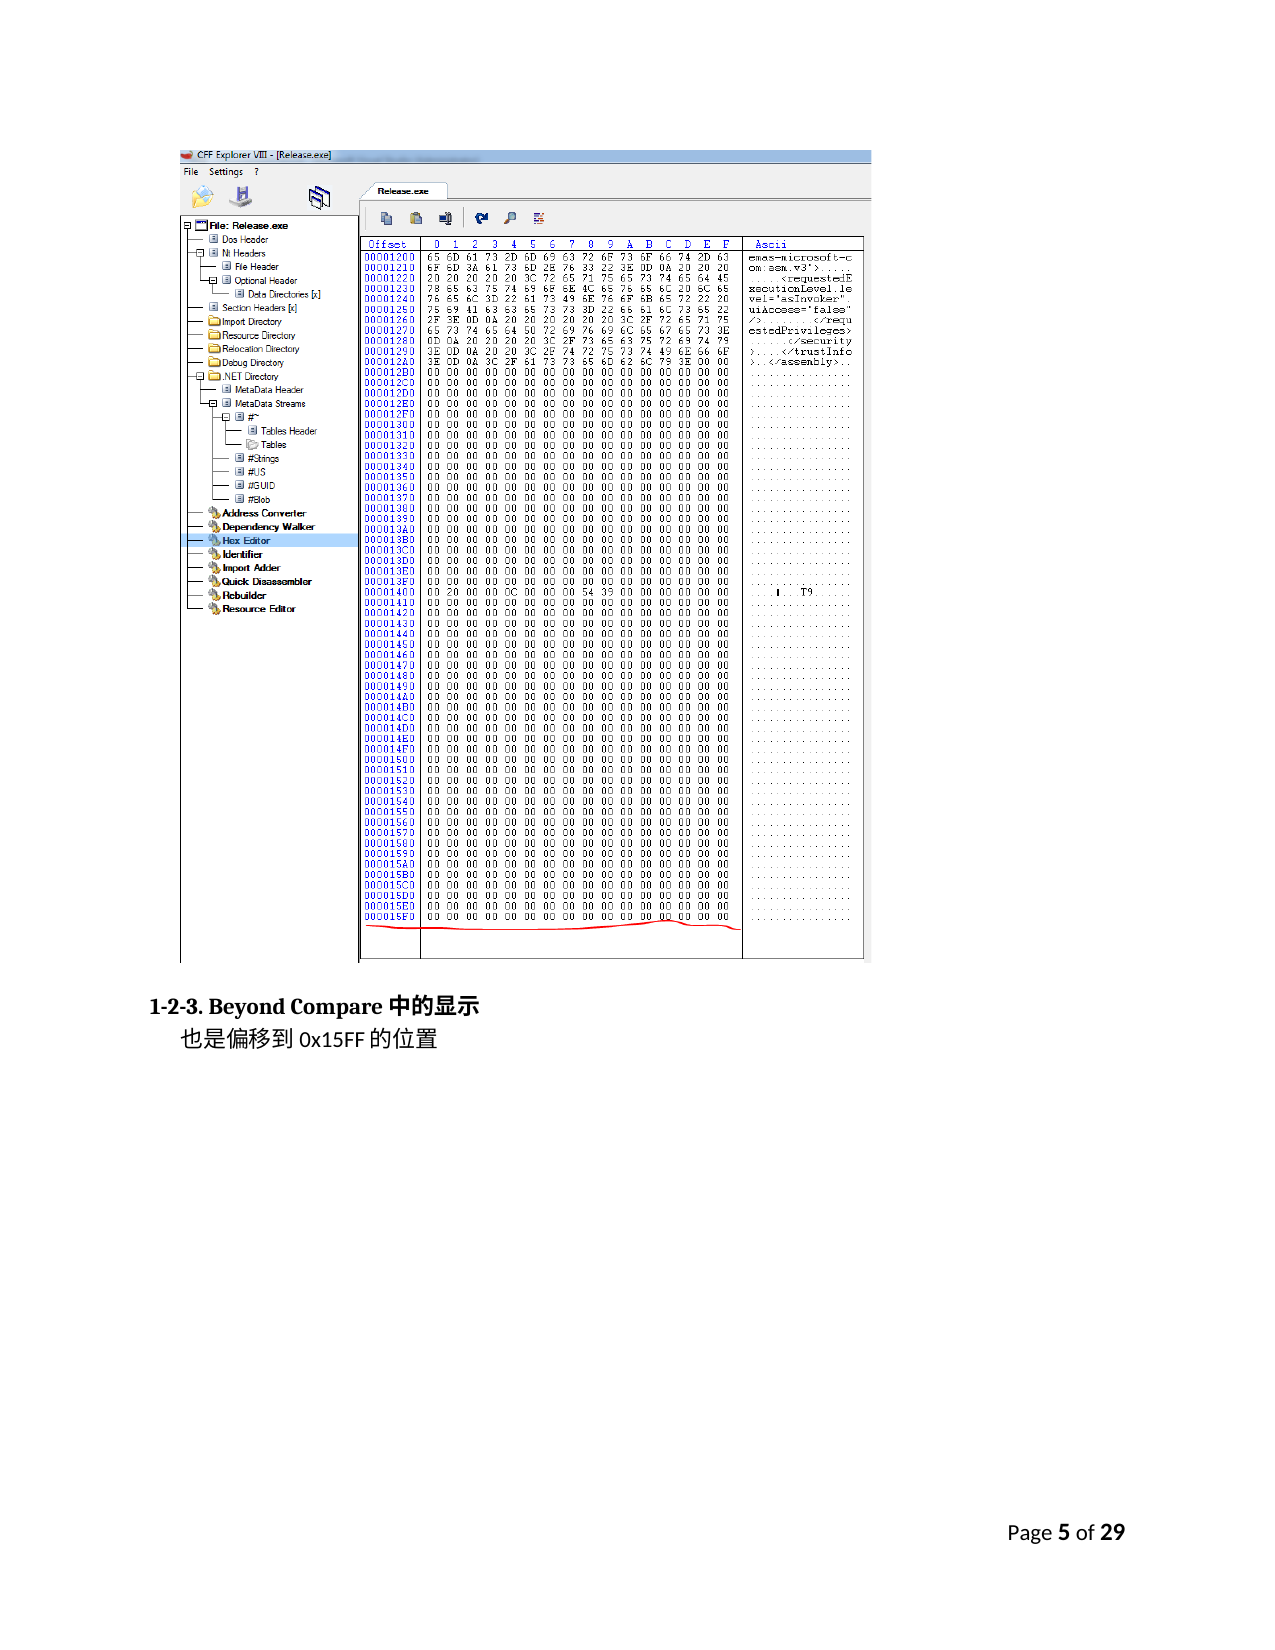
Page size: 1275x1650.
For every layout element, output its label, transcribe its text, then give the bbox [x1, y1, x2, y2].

subtitle Beyond Compare 中的显示 [150, 988, 1125, 1021]
text 也是偏移到0x15FF的位置 [150, 1021, 1125, 1054]
picture [180, 150, 872, 963]
